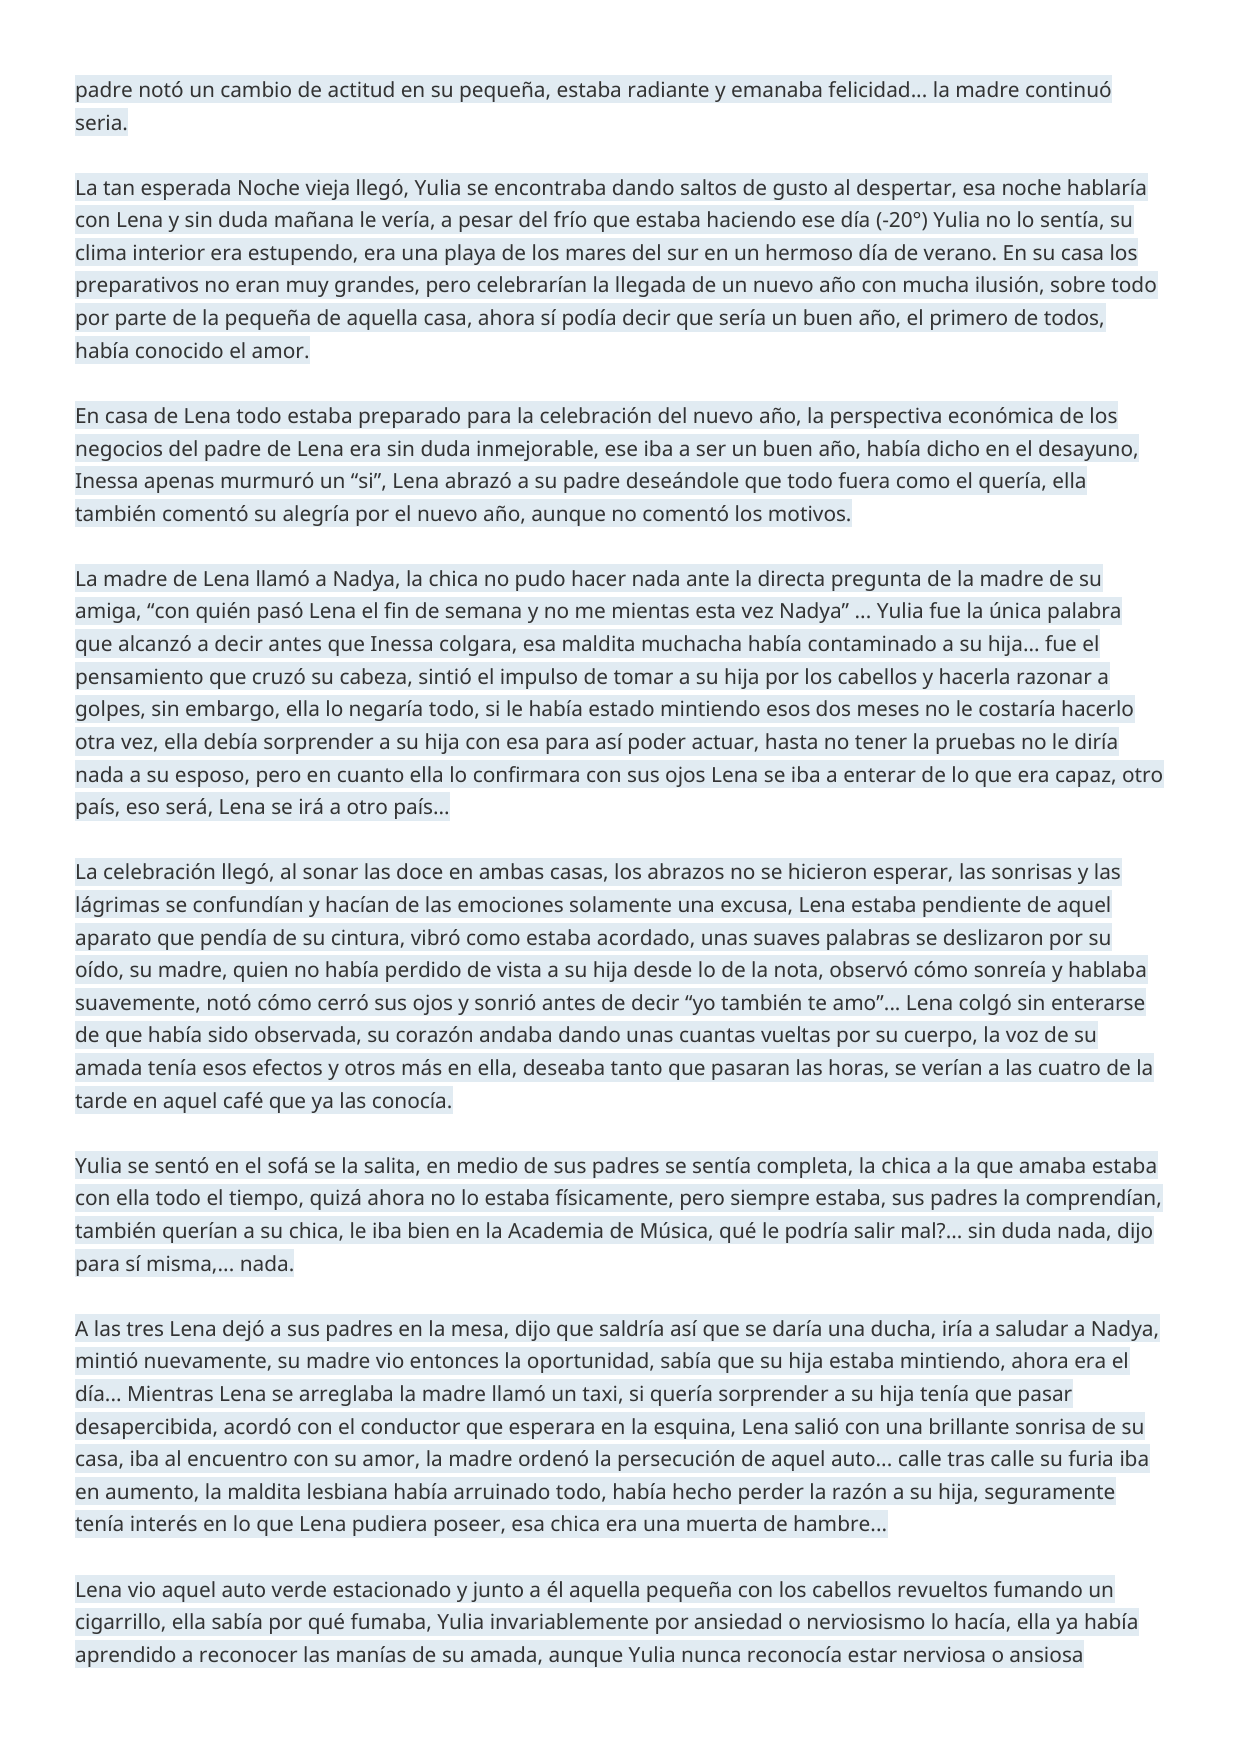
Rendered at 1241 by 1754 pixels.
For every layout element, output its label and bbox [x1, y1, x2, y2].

text [75, 75, 1165, 1668]
